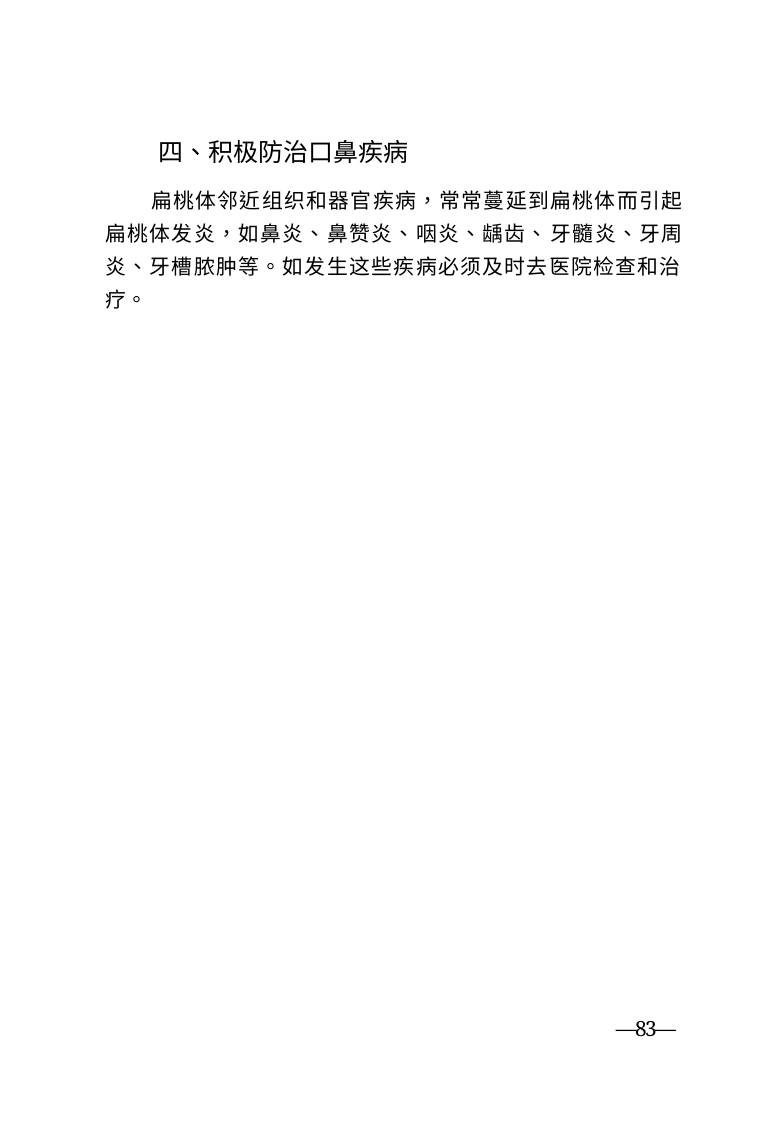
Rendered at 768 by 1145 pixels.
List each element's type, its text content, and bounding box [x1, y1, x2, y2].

text 四、积极防治口鼻疾病 [158, 137, 682, 168]
text 扁桃体邻近组织和器官疾病，常常蔓延到扁桃体而引起 扁桃体发炎，如鼻炎、鼻赞炎、咽炎、龋齿、牙髓炎、牙周 炎、牙槽脓肿等。如发生这些疾病必须及时去医院检查和治 疗。 [105, 186, 682, 313]
